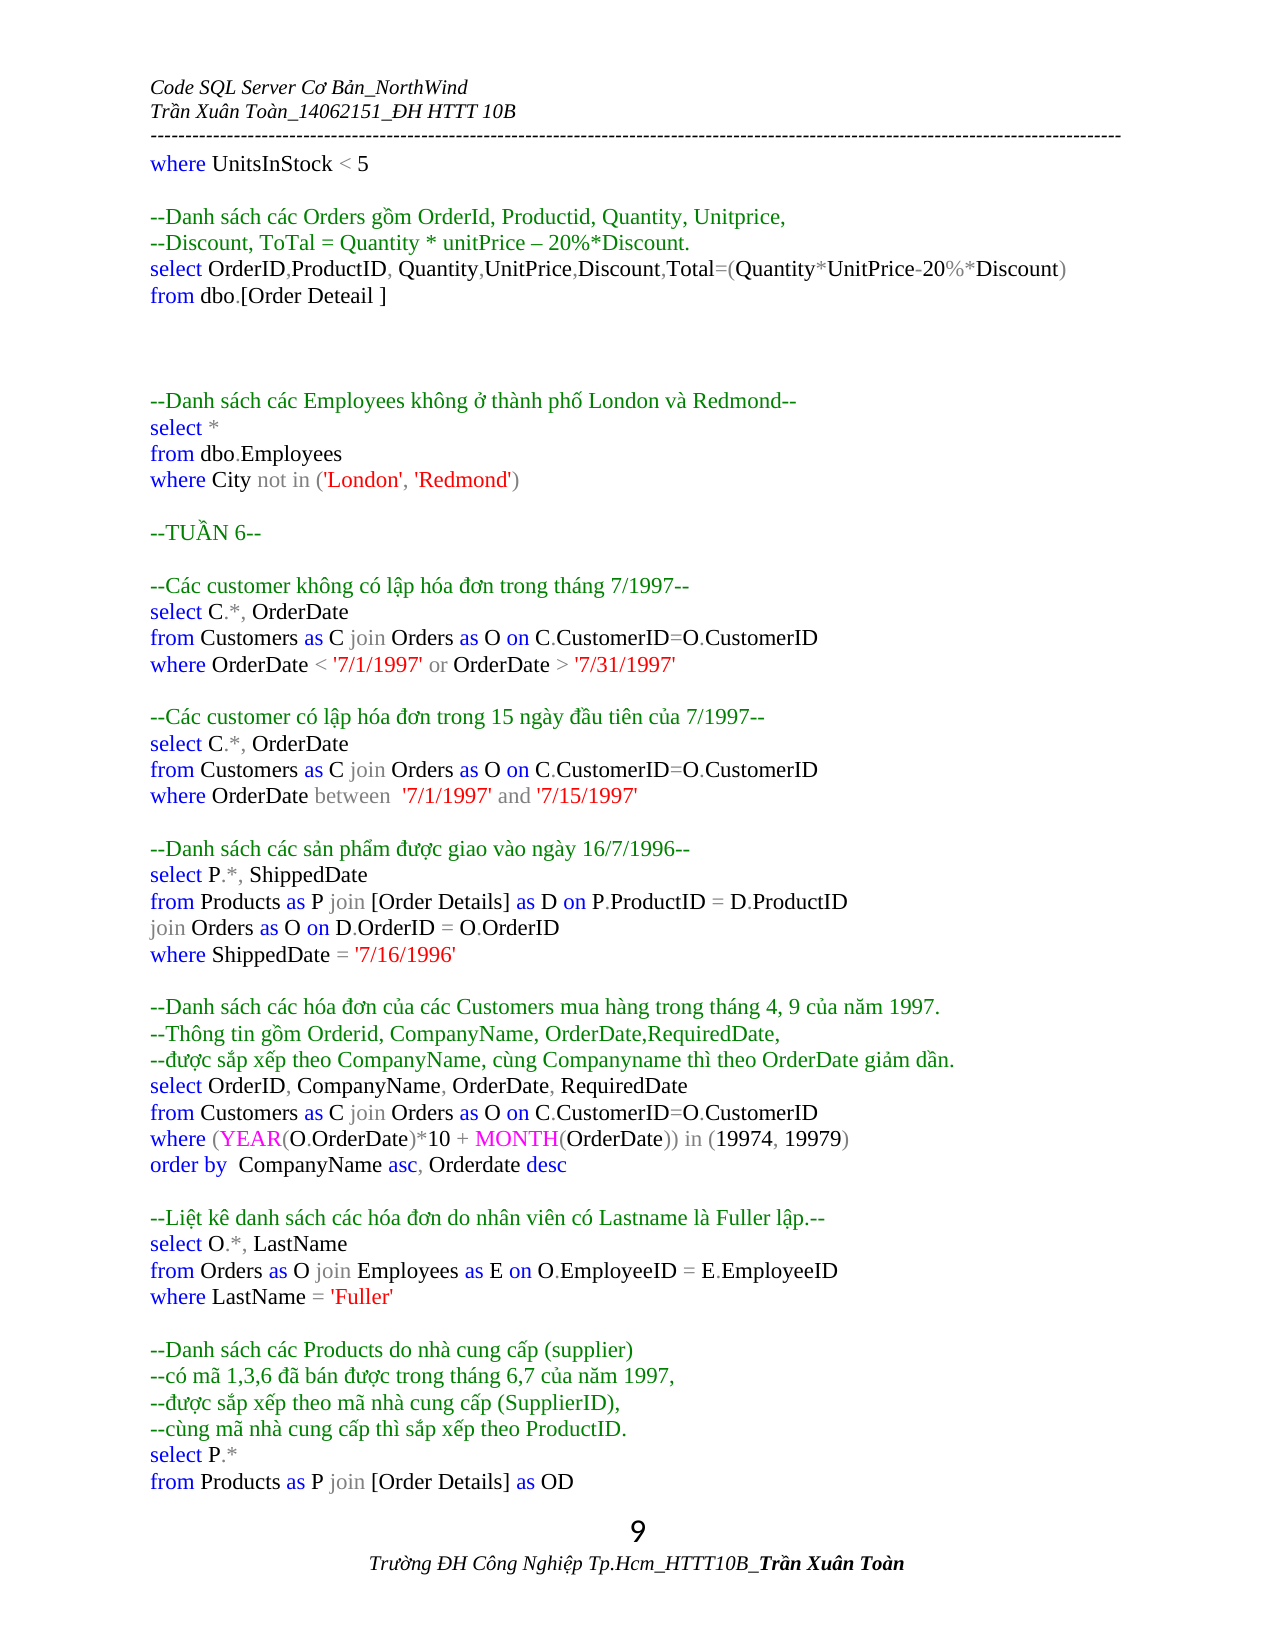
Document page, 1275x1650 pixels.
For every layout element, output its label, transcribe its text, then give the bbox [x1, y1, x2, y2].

text where LastName = 'Fuller' [150, 1283, 1125, 1309]
text from dbo.Employees [150, 440, 1125, 466]
text from Products as P join [Order Details] as OD [150, 1468, 1125, 1494]
text --được sắp xếp theo CompanyName, cùng Companyname thì theo OrderDate giảm dần. [150, 1046, 1125, 1072]
text --Danh sách các Orders gồm OrderId, Productid, Quantity, Unitprice, [150, 203, 1125, 229]
text --có mã 1,3,6 đã bán được trong tháng 6,7 của năm 1997, [150, 1362, 1125, 1389]
text where OrderDate < '7/1/1997' or OrderDate > '7/31/1997' [150, 651, 1125, 677]
text select OrderID, CompanyName, OrderDate, RequiredDate [150, 1072, 1125, 1099]
text select * [150, 413, 1125, 440]
text select P.*, ShippedDate [150, 862, 1125, 888]
text where OrderDate between '7/1/1997' and '7/15/1997' [150, 782, 1125, 809]
text from Customers as C join Orders as O on C.CustomerID=O.CustomerID [150, 756, 1125, 782]
text --Danh sách các hóa đơn của các Customers mua hàng trong tháng 4, 9 của năm 1997. [150, 993, 1125, 1020]
text --Thông tin gồm Orderid, CompanyName, OrderDate,RequiredDate, [150, 1020, 1125, 1046]
text --được sắp xếp theo mã nhà cung cấp (SupplierID), [150, 1389, 1125, 1415]
text from Orders as O join Employees as E on O.EmployeeID = E.EmployeeID [150, 1257, 1125, 1283]
text --Các customer không có lập hóa đơn trong tháng 7/1997-- [150, 572, 1125, 598]
text where City not in ('London', 'Redmond') [150, 466, 1125, 493]
text select C.*, OrderDate [150, 730, 1125, 756]
text select O.*, LastName [150, 1231, 1125, 1257]
text select P.* [150, 1441, 1125, 1468]
text --Danh sách các sản phẩm được giao vào ngày 16/7/1996-- [150, 835, 1125, 862]
text --Liệt kê danh sách các hóa đơn do nhân viên có Lastname là Fuller lập.-- [150, 1204, 1125, 1231]
text from Products as P join [Order Details] as D on P.ProductID = D.ProductID [150, 888, 1125, 914]
text --Danh sách các Products do nhà cung cấp (supplier) [150, 1336, 1125, 1362]
text where UnitsInStock < 5 [150, 150, 1125, 176]
text --Danh sách các Employees không ở thành phố London và Redmond-- [150, 387, 1125, 413]
text join Orders as O on D.OrderID = O.OrderID [150, 914, 1125, 941]
text from Customers as C join Orders as O on C.CustomerID=O.CustomerID [150, 624, 1125, 651]
text --Discount, ToTal = Quantity * unitPrice – 20%*Discount. [150, 229, 1125, 255]
text --cùng mã nhà cung cấp thì sắp xếp theo ProductID. [150, 1415, 1125, 1441]
text select OrderID,ProductID, Quantity,UnitPrice,Discount,Total=(Quantity*UnitPrice-20%*Discount) [150, 255, 1125, 282]
text order by CompanyName asc, Orderdate desc [150, 1151, 1125, 1178]
text where ShippedDate = '7/16/1996' [150, 941, 1125, 967]
text --TUẦN 6-- [150, 519, 1125, 545]
text from Customers as C join Orders as O on C.CustomerID=O.CustomerID [150, 1099, 1125, 1125]
text where (YEAR(O.OrderDate)*10 + MONTH(OrderDate)) in (19974, 19979) [150, 1125, 1125, 1151]
text --Các customer có lập hóa đơn trong 15 ngày đầu tiên của 7/1997-- [150, 703, 1125, 730]
text from dbo.[Order Deteail ] [150, 282, 1125, 308]
text select C.*, OrderDate [150, 598, 1125, 624]
